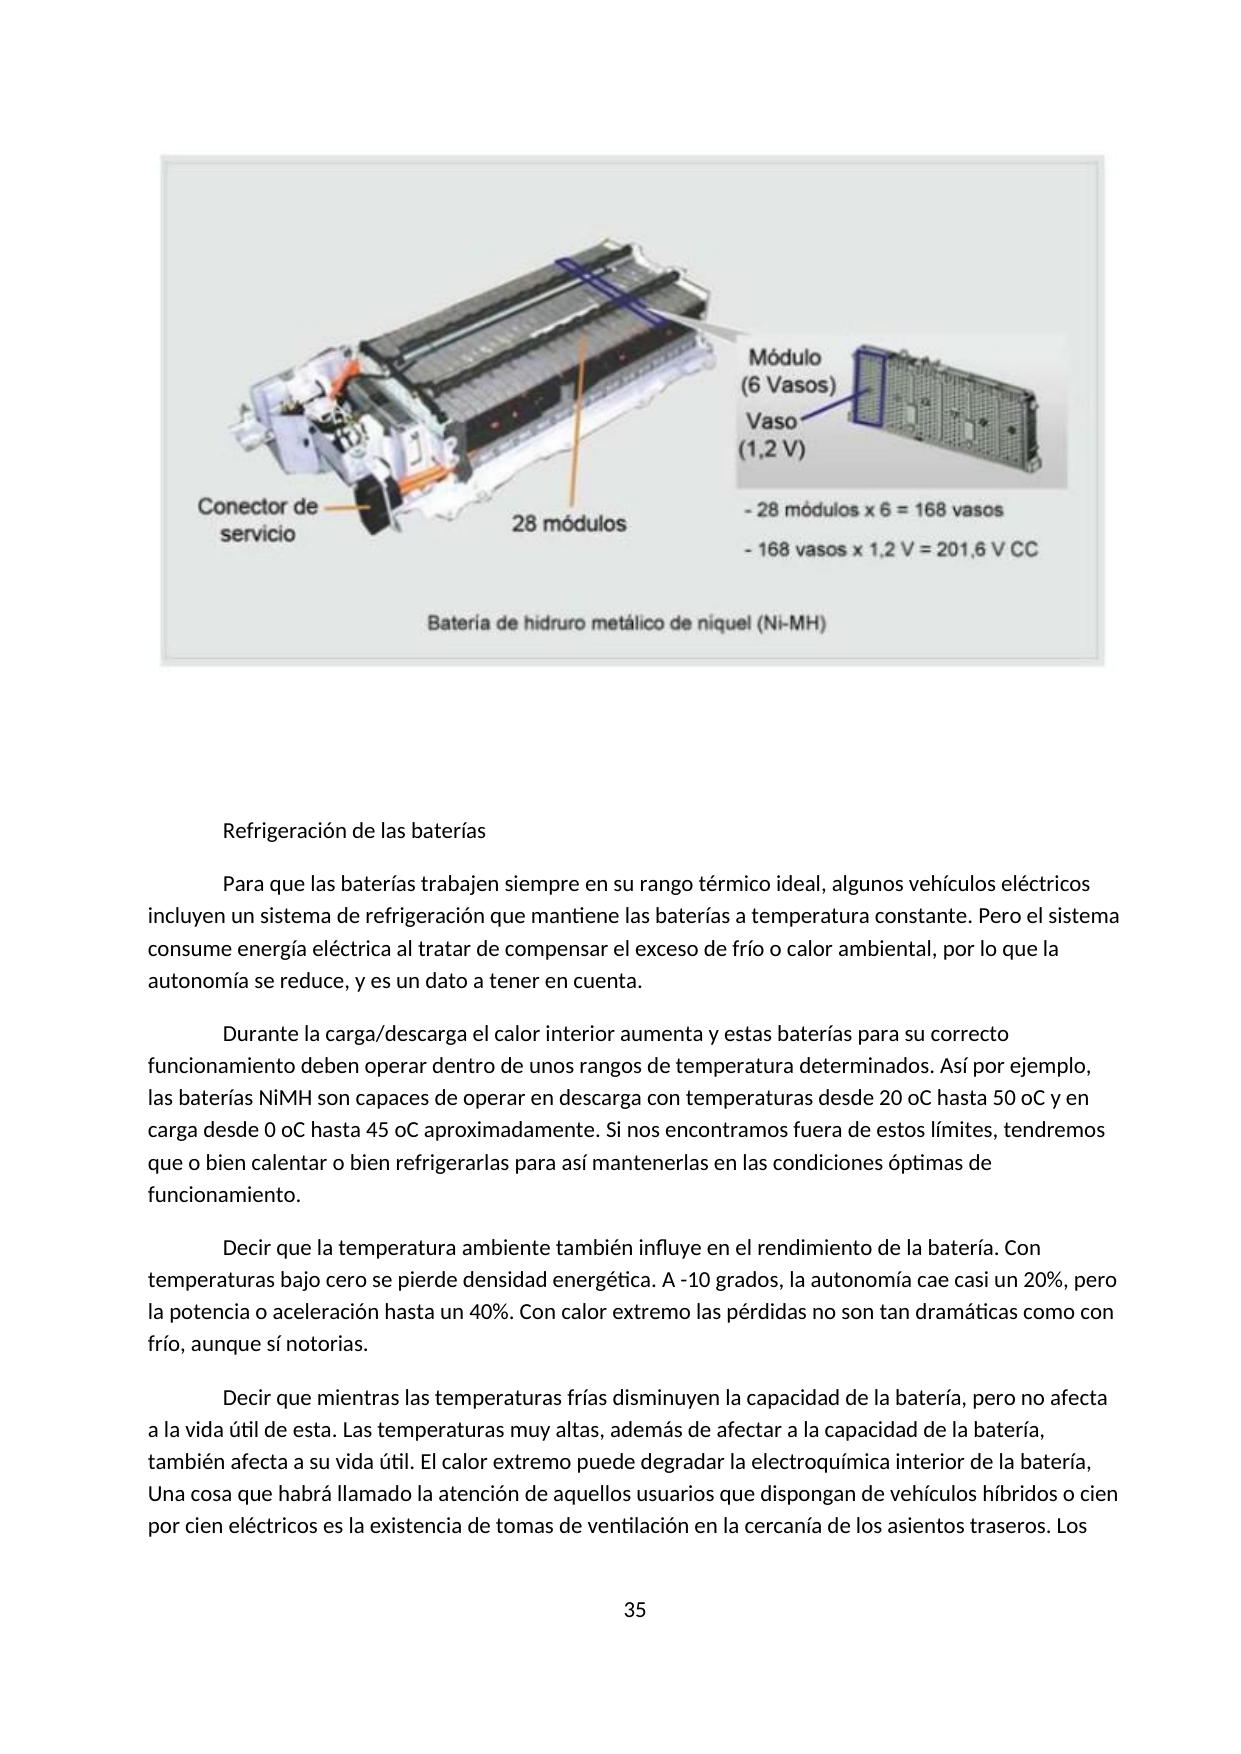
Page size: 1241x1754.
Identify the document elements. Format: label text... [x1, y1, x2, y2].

list Durante la carga/descarga el calor interior aumenta y estas baterías para su correcto funcionamiento deben operar dentro de unos rangos de temperatura determinados. Así por ejemplo, las baterías NiMH son capaces de operar en descarga con temperaturas desde 20 oC hasta 50 oC y en carga desde 0 oC hasta 45 oC aproximadamente. Si nos encontramos fuera de estos límites, tendremos que o bien calentar o bien refrigerarlas para así mantenerlas en las condiciones óptimas de funcionamiento. [148, 1019, 1122, 1208]
list Refrigeración de las baterías [148, 816, 1122, 844]
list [148, 1383, 1122, 1539]
picture [147, 150, 1122, 686]
list Para que las baterías trabajen siempre en su rango térmico ideal, algunos vehículos eléctricos incluyen un sistema de refrigeración que mantiene las baterías a temperatura constante. Pero el sistema consume energía eléctrica al tratar de compensar el exceso de frío o calor ambiental, por lo que la autonomía se reduce, y es un dato a tener en cuenta. [148, 869, 1122, 994]
list Decir que la temperatura ambiente también influye en el rendimiento de la batería. Con temperaturas bajo cero se pierde densidad energética. A -10 grados, la autonomía cae casi un 20%, pero la potencia o aceleración hasta un 40%. Con calor extremo las pérdidas no son tan dramáticas como con frío, aunque sí notorias. [148, 1233, 1122, 1358]
